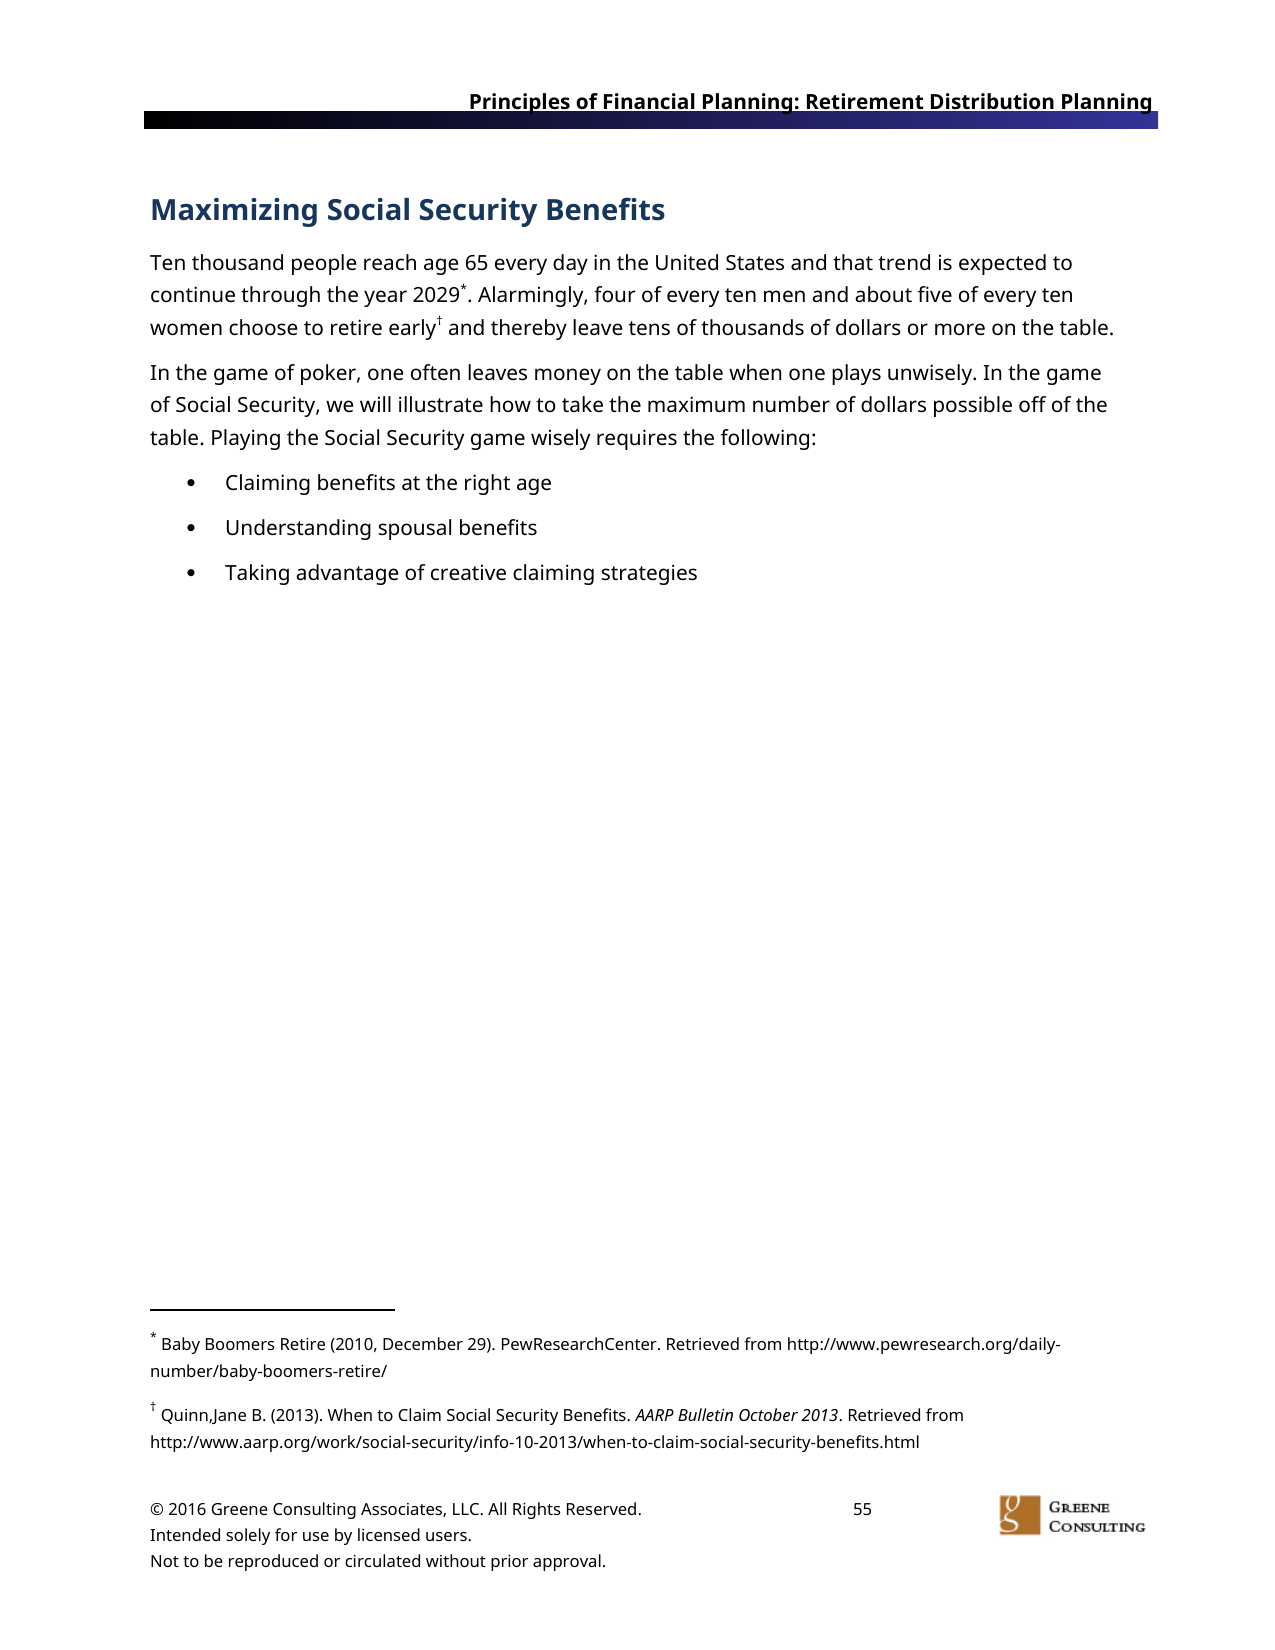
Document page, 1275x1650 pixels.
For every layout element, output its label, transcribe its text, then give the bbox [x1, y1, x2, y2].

list Understanding spousal benefits [187, 513, 1125, 542]
picture [997, 1493, 1148, 1538]
list Claiming benefits at the right age [187, 468, 1125, 497]
text In the game of poker, one often leaves money on the table when one plays unwisely. In the game of Social Security, we will illustrate how to take the maximum number of dollars possible off of the table. Playing the Social Security game wisely requires the following: [150, 358, 1125, 452]
subtitle Maximizing Social Security Benefits [150, 189, 1125, 229]
list Taking advantage of creative claiming strategies [187, 558, 1125, 587]
text Ten thousand people reach age 65 every day in the United States and that trend is expected to continue through the year 2029. Alarmingly, four of every ten men and about five of every ten women choose to retire early and thereby leave tens of thousands of dollars or more on the table. [150, 248, 1125, 341]
